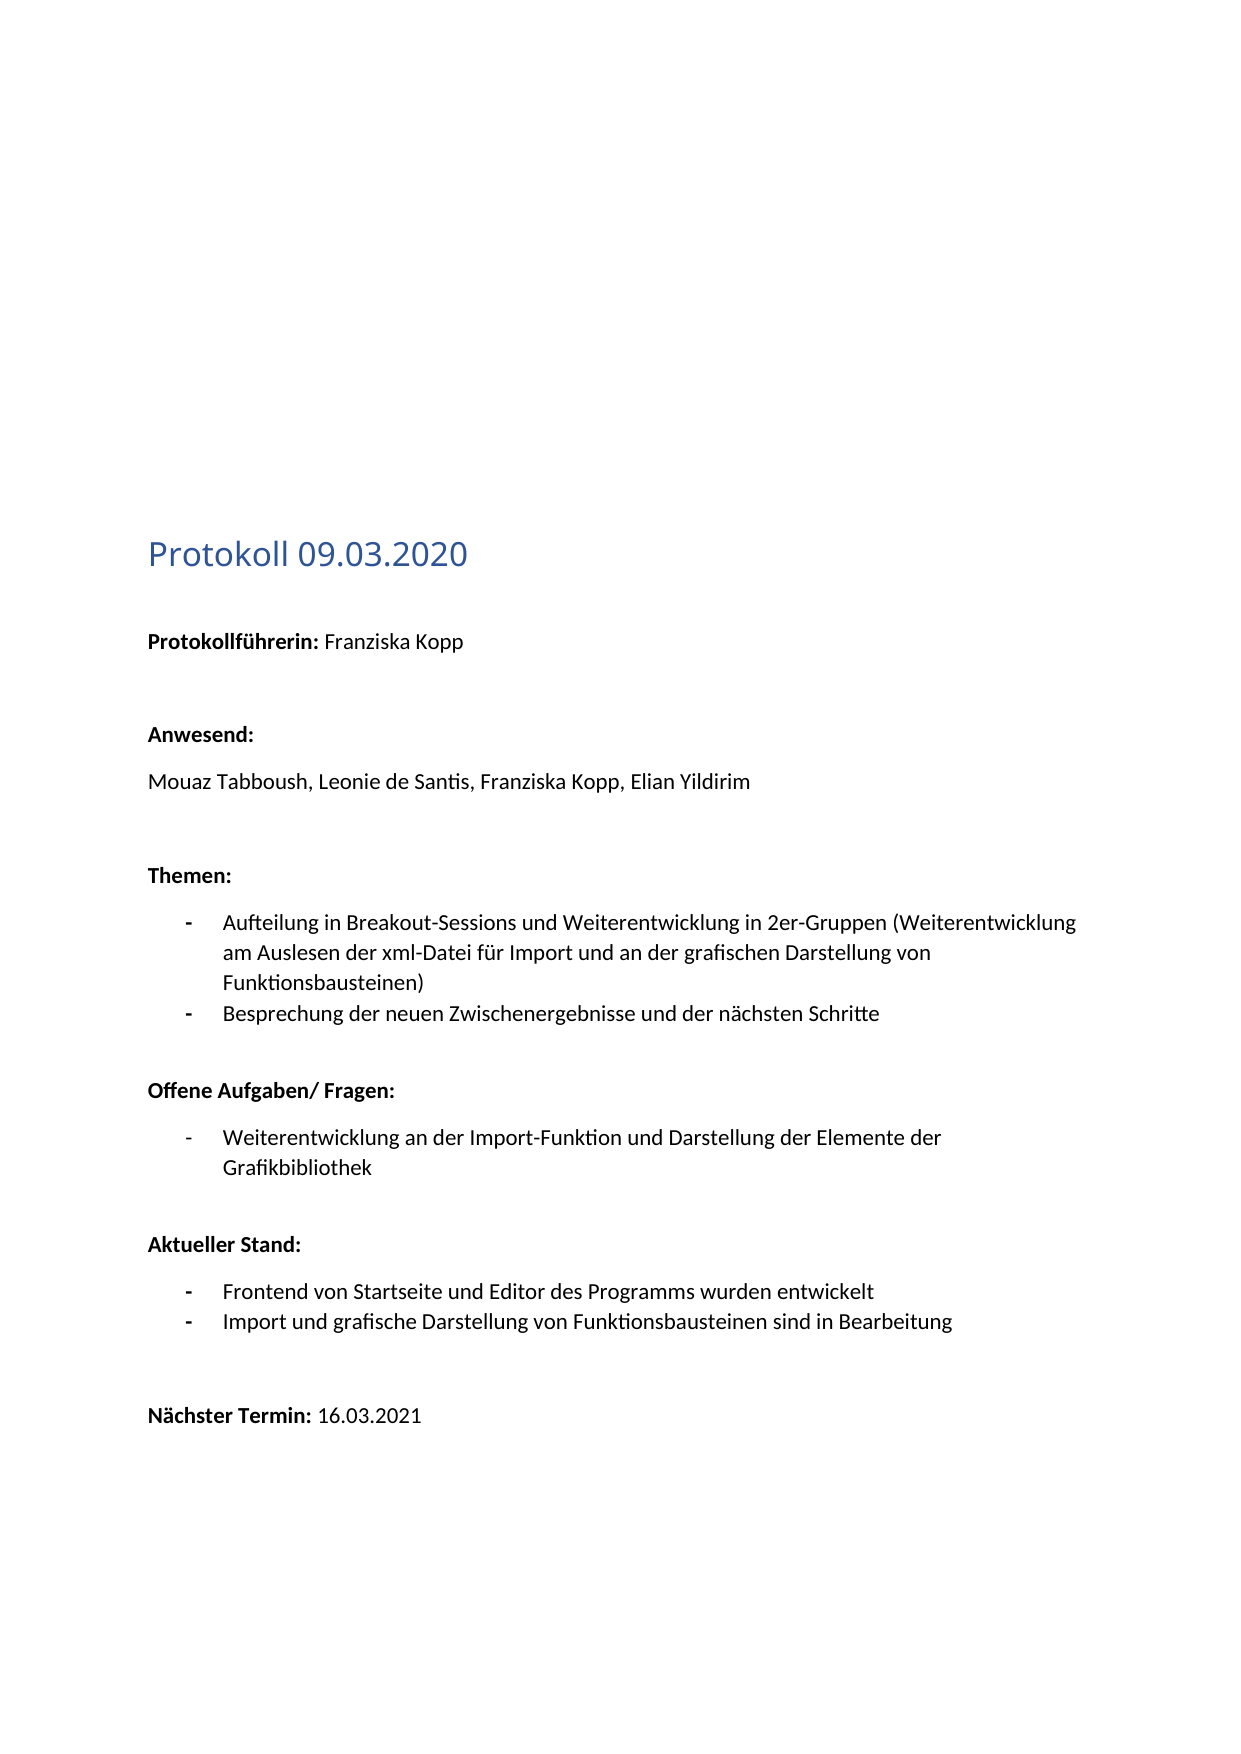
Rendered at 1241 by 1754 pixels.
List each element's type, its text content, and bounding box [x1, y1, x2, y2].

text Offene Aufgaben/ Fragen: [148, 1076, 1093, 1104]
list Weiterentwicklung an der Import-Funktion und Darstellung der Elemente der Grafikbibliothek [185, 1123, 1093, 1181]
text Aktueller Stand: [148, 1230, 1093, 1258]
list Besprechung der neuen Zwischenergebnisse und der nächsten Schritte [185, 999, 1093, 1027]
text Mouaz Tabboush, Leonie de Santis, Franziska Kopp, Elian Yildirim [148, 767, 1093, 795]
text Themen: [148, 861, 1093, 889]
text Nächster Termin: 16.03.2021 [148, 1401, 1093, 1429]
list Import und grafische Darstellung von Funktionsbausteinen sind in Bearbeitung [185, 1307, 1093, 1335]
text Protokollführerin: Franziska Kopp [148, 627, 1093, 655]
text Anwesend: [148, 721, 1093, 748]
list Aufteilung in Breakout-Sessions und Weiterentwicklung in 2er-Gruppen (Weiterentwicklung am Auslesen der xml-Datei für Import und an der grafischen Darstellung von Funktionsbausteinen) [185, 908, 1093, 996]
subtitle Protokoll 09.03.2020 [148, 531, 1093, 576]
list Frontend von Startseite und Editor des Programms wurden entwickelt [185, 1277, 1093, 1305]
